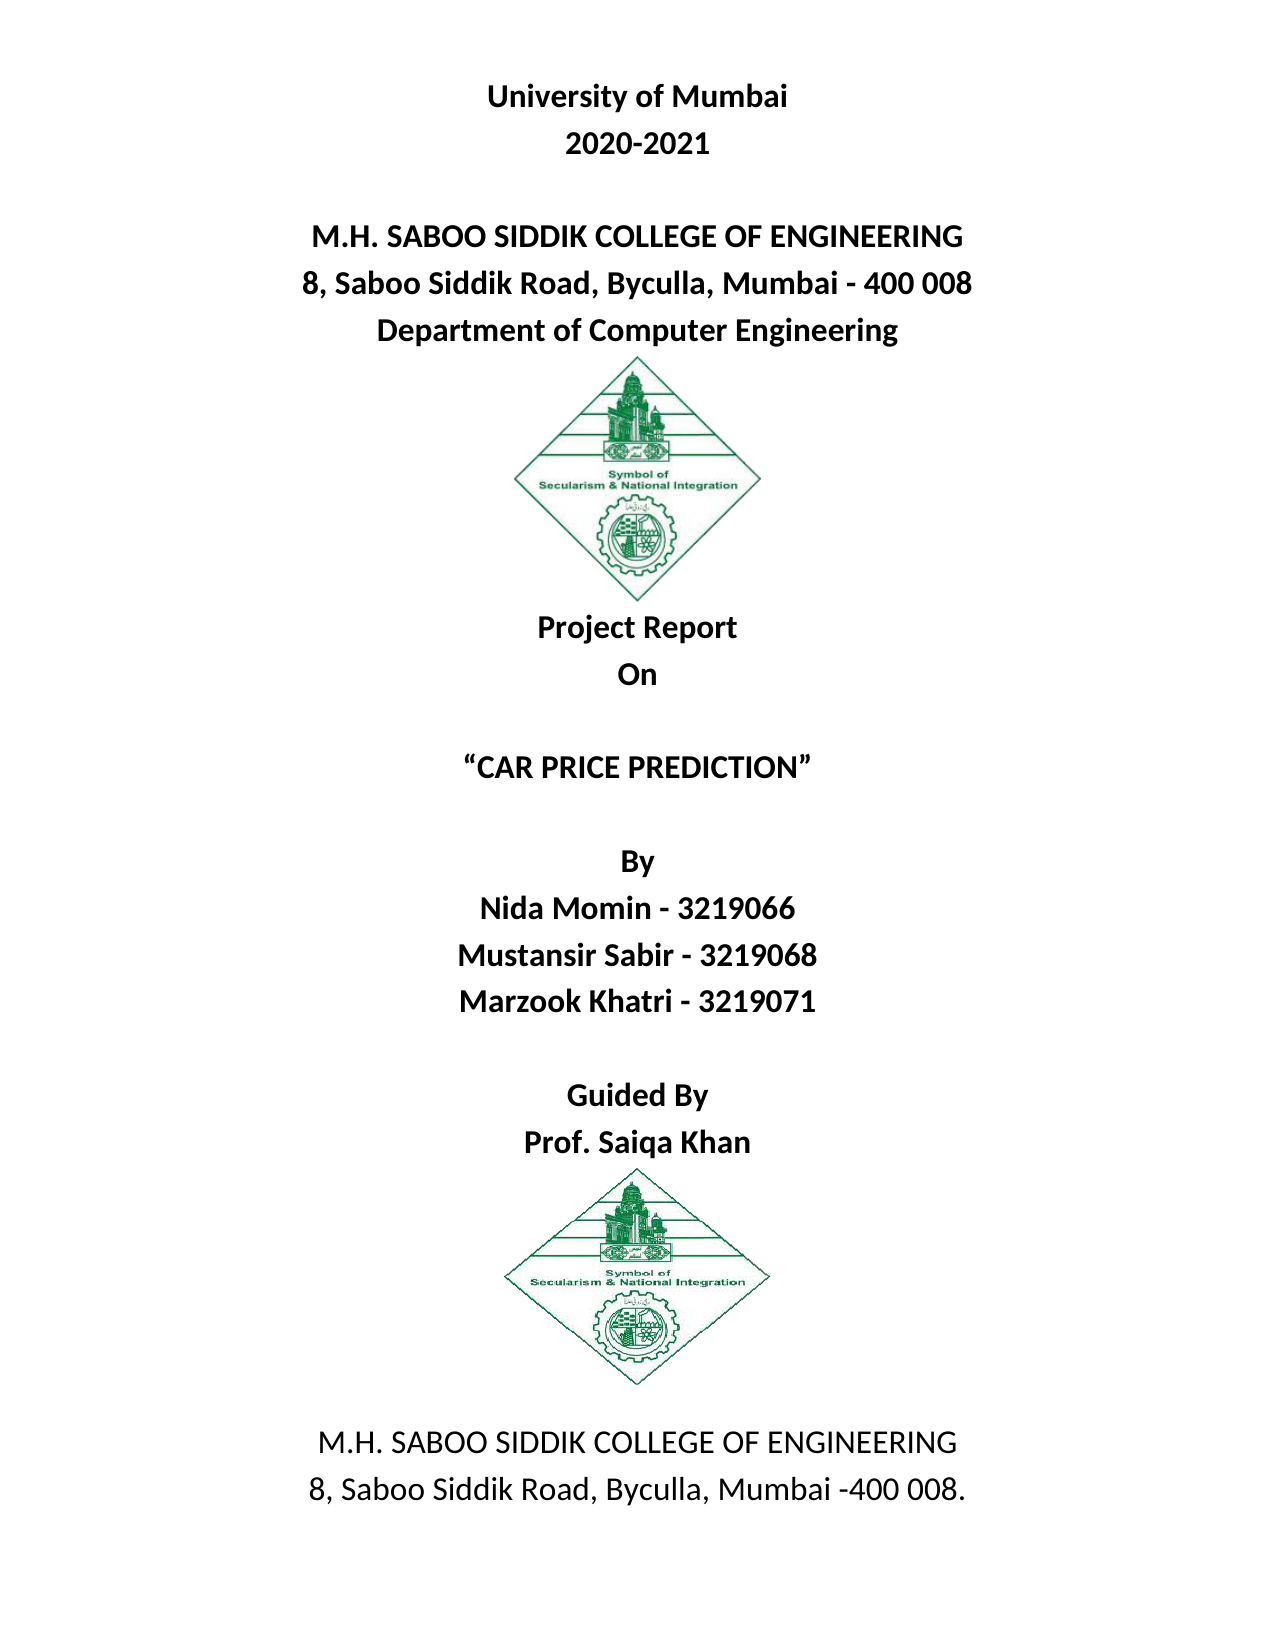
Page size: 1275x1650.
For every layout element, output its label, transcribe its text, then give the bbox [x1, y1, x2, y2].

picture [513, 355, 762, 602]
text Department of Computer Engineering [150, 309, 1125, 349]
text Marzook Khatri - 3219071 [150, 980, 1125, 1021]
text 8, Saboo Siddik Road, Byculla, Mumbai -400 008. [150, 1468, 1125, 1509]
text “CAR PRICE PREDICTION” [150, 746, 1125, 787]
picture [503, 1167, 772, 1385]
text University of Mumbai [150, 75, 1125, 116]
text 8, Saboo Siddik Road, Byculla, Mumbai - 400 008 [150, 262, 1125, 303]
text M.H. SABOO SIDDIK COLLEGE OF ENGINEERING [150, 1421, 1125, 1462]
text Project Report [150, 606, 1125, 647]
text 2020-2021 [150, 122, 1125, 162]
text Guided By [150, 1074, 1125, 1114]
text Prof. Saiqa Khan [150, 1121, 1125, 1161]
text M.H. SABOO SIDDIK COLLEGE OF ENGINEERING [150, 215, 1125, 256]
text By [150, 840, 1125, 881]
text Nida Momin - 3219066 [150, 887, 1125, 927]
text Mustansir Sabir - 3219068 [150, 933, 1125, 974]
text On [150, 653, 1125, 694]
